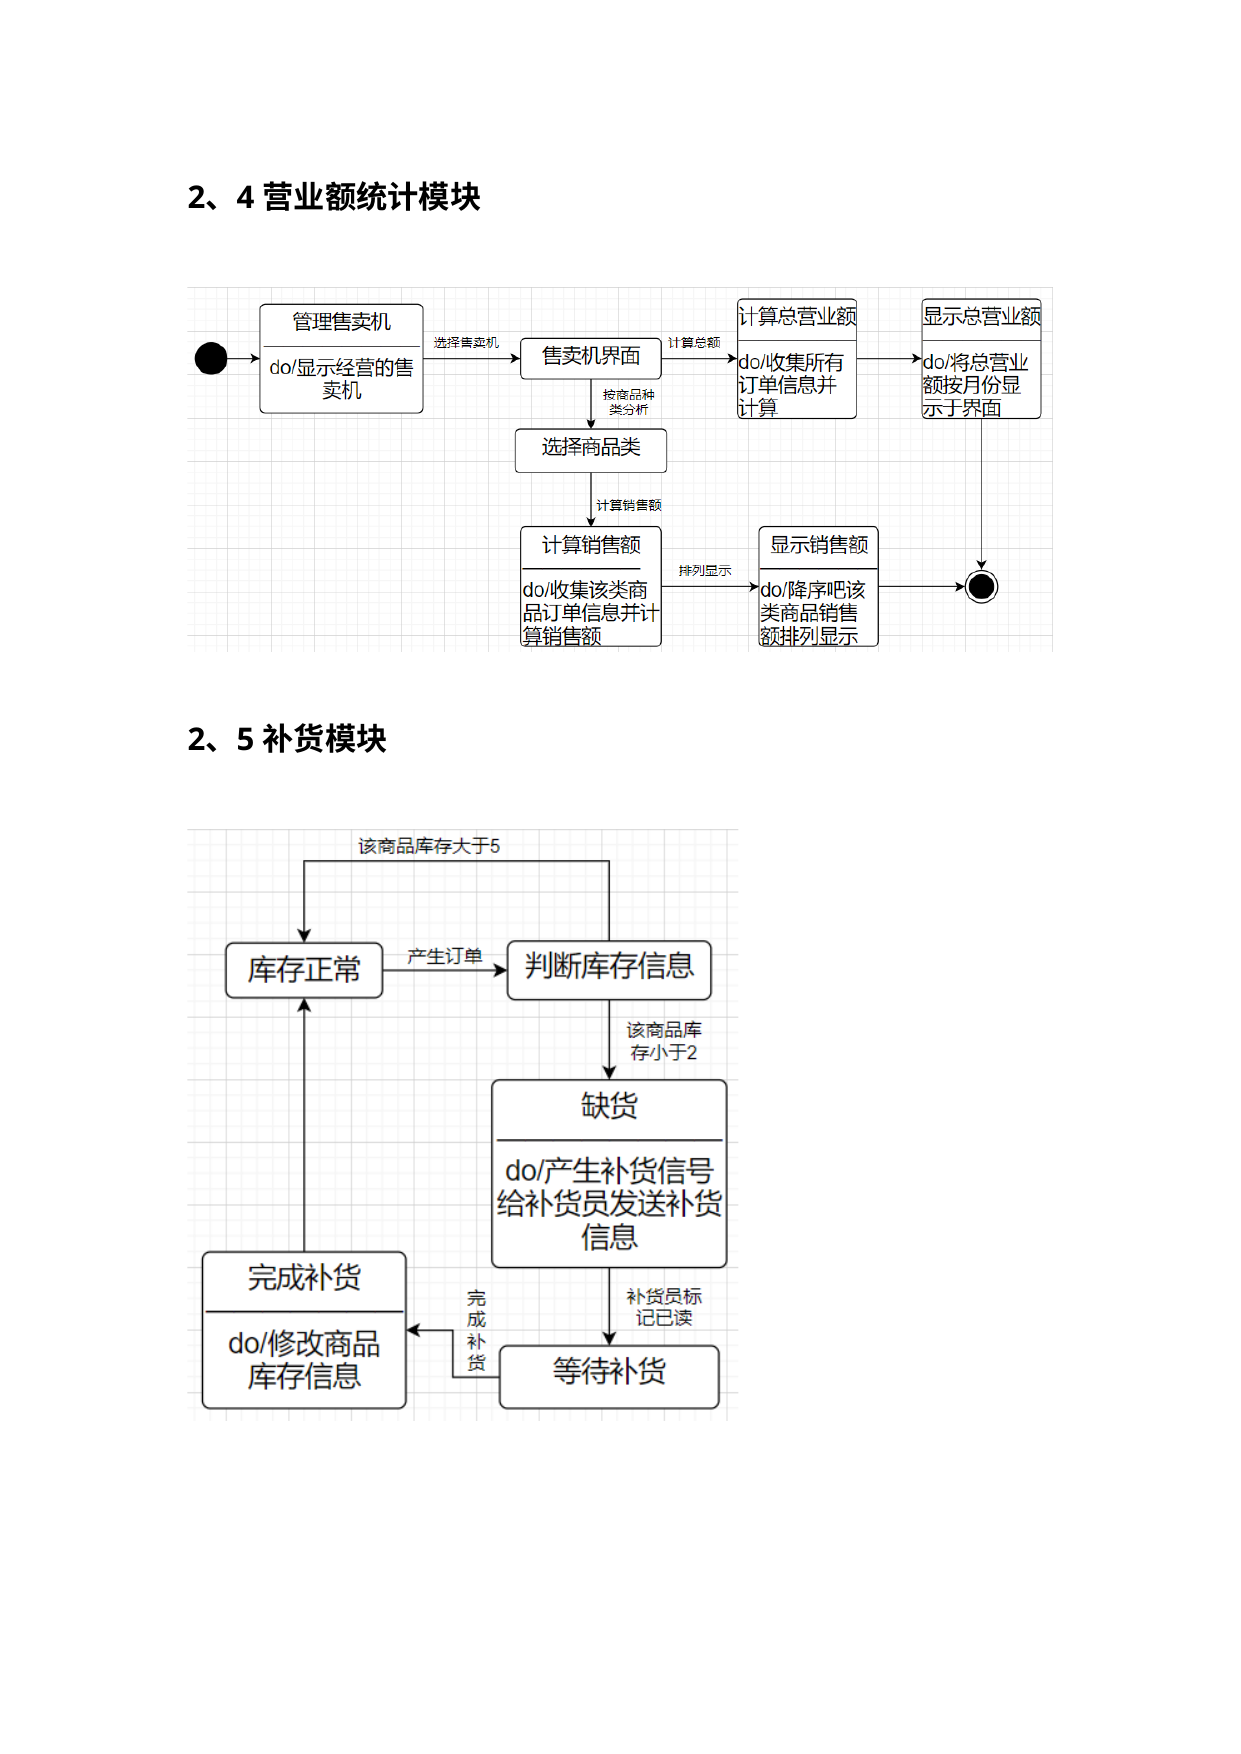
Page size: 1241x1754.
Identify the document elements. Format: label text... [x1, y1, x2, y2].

picture [187, 829, 739, 1421]
picture [187, 287, 1053, 652]
subtitle 2、5 补货模块 [187, 704, 1053, 769]
subtitle 2、4 营业额统计模块 [187, 162, 1053, 227]
